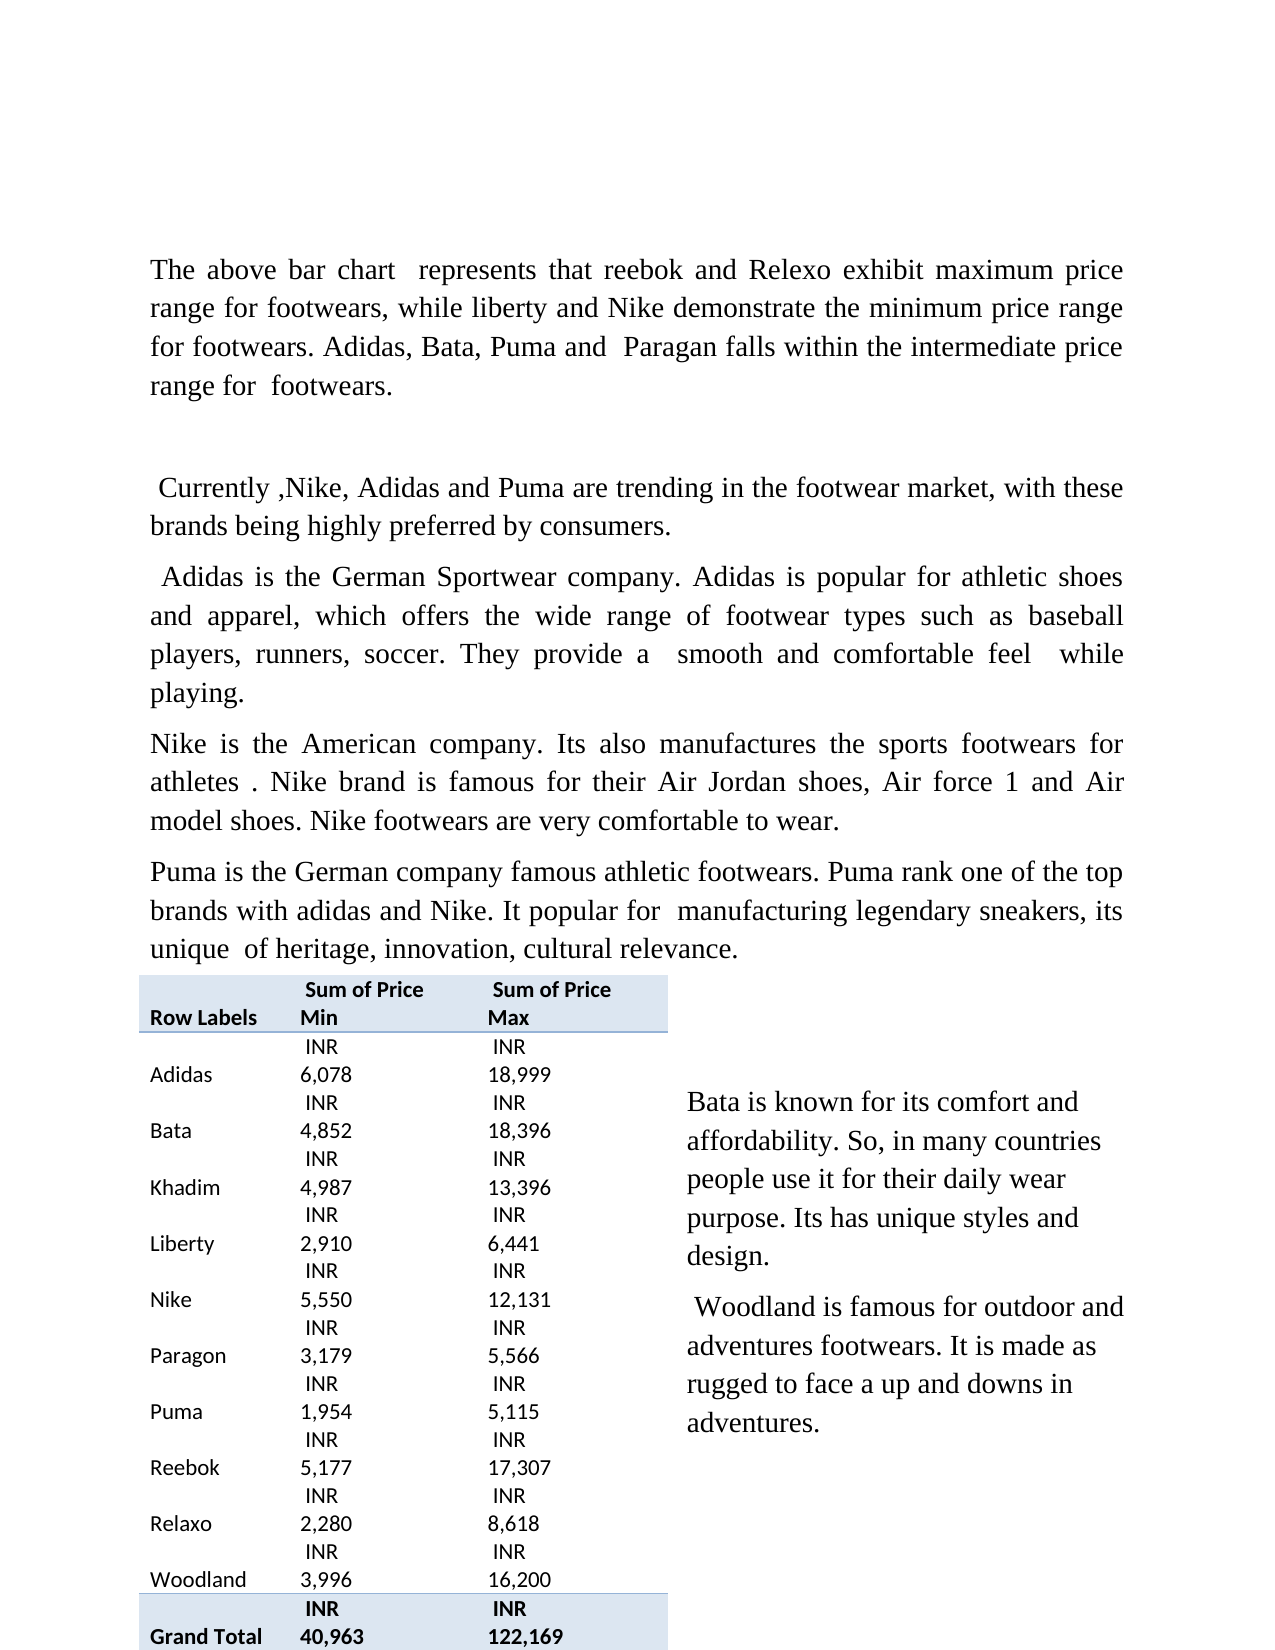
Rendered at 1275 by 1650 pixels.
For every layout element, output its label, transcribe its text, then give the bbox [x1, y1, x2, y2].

table_cell Khadim [139, 1145, 289, 1201]
table_cell INR 122,169 [476, 1594, 668, 1650]
table_cell INR 4,987 [289, 1145, 476, 1201]
table_cell INR 12,131 [476, 1257, 668, 1313]
table_cell Paragon [139, 1313, 289, 1369]
table_cell INR 2,280 [289, 1481, 476, 1537]
table_cell Puma [139, 1369, 289, 1425]
table_cell INR 6,078 [289, 1033, 476, 1088]
text Puma is the German company famous athletic footwears. Puma rank one of the top brands with adidas and Nike. It popular for manufacturing legendary sneakers, its unique of heritage, innovation, cultural relevance. [150, 854, 1125, 965]
text Adidas is the German Sportwear company. Adidas is popular for athletic shoes and apparel, which offers the wide range of footwear types such as baseball players, runners, soccer. They provide a smooth and comfortable feel while playing. [150, 559, 1125, 708]
text Currently ,Nike, Adidas and Puma are trending in the footwear market, with these brands being highly preferred by consumers. [150, 470, 1125, 542]
table_cell INR 5,115 [476, 1369, 668, 1425]
table_cell INR 3,179 [289, 1313, 476, 1369]
text Woodland is famous for outdoor and adventures footwears. It is made as rugged to face a up and downs in adventures. [668, 1289, 1125, 1439]
text Bata is known for its comfort and affordability. So, in many countries people use it for their daily wear purpose. Its has unique styles and design. [150, 1084, 1125, 1272]
table_cell INR 8,618 [476, 1481, 668, 1537]
table_header Row Labels [139, 975, 289, 1031]
table_cell Liberty [139, 1201, 289, 1257]
table_cell INR 17,307 [476, 1425, 668, 1481]
table_cell INR 4,852 [289, 1089, 476, 1144]
table_cell INR 18,396 [476, 1089, 668, 1144]
table_cell Woodland [139, 1537, 289, 1593]
table_header Sum of Price Min [289, 975, 476, 1031]
table_cell INR 16,200 [476, 1537, 668, 1593]
table_cell Reebok [139, 1425, 289, 1481]
table_cell Nike [139, 1257, 289, 1313]
table_cell INR 5,177 [289, 1425, 476, 1481]
text Nike is the American company. Its also manufactures the sports footwears for athletes . Nike brand is famous for their Air Jordan shoes, Air force 1 and Air model shoes. Nike footwears are very comfortable to wear. [150, 726, 1125, 837]
table_cell INR 13,396 [476, 1145, 668, 1201]
table_cell Relaxo [139, 1481, 289, 1537]
table_cell Adidas [139, 1033, 289, 1088]
table_cell INR 1,954 [289, 1369, 476, 1425]
table_cell INR 18,999 [476, 1033, 668, 1088]
table_cell INR 5,550 [289, 1257, 476, 1313]
table_cell Grand Total [139, 1594, 289, 1650]
table_cell INR 40,963 [289, 1594, 476, 1650]
table_cell INR 2,910 [289, 1201, 476, 1257]
table_cell INR 5,566 [476, 1313, 668, 1369]
table_header Sum of Price Max [476, 975, 668, 1031]
table_cell INR 6,441 [476, 1201, 668, 1257]
table_cell Bata [139, 1089, 289, 1144]
text The above bar chart represents that reebok and Relexo exhibit maximum price range for footwears, while liberty and Nike demonstrate the minimum price range for footwears. Adidas, Bata, Puma and Paragan falls within the intermediate price range for footwears. [150, 252, 1125, 401]
table_cell INR 3,996 [289, 1537, 476, 1593]
